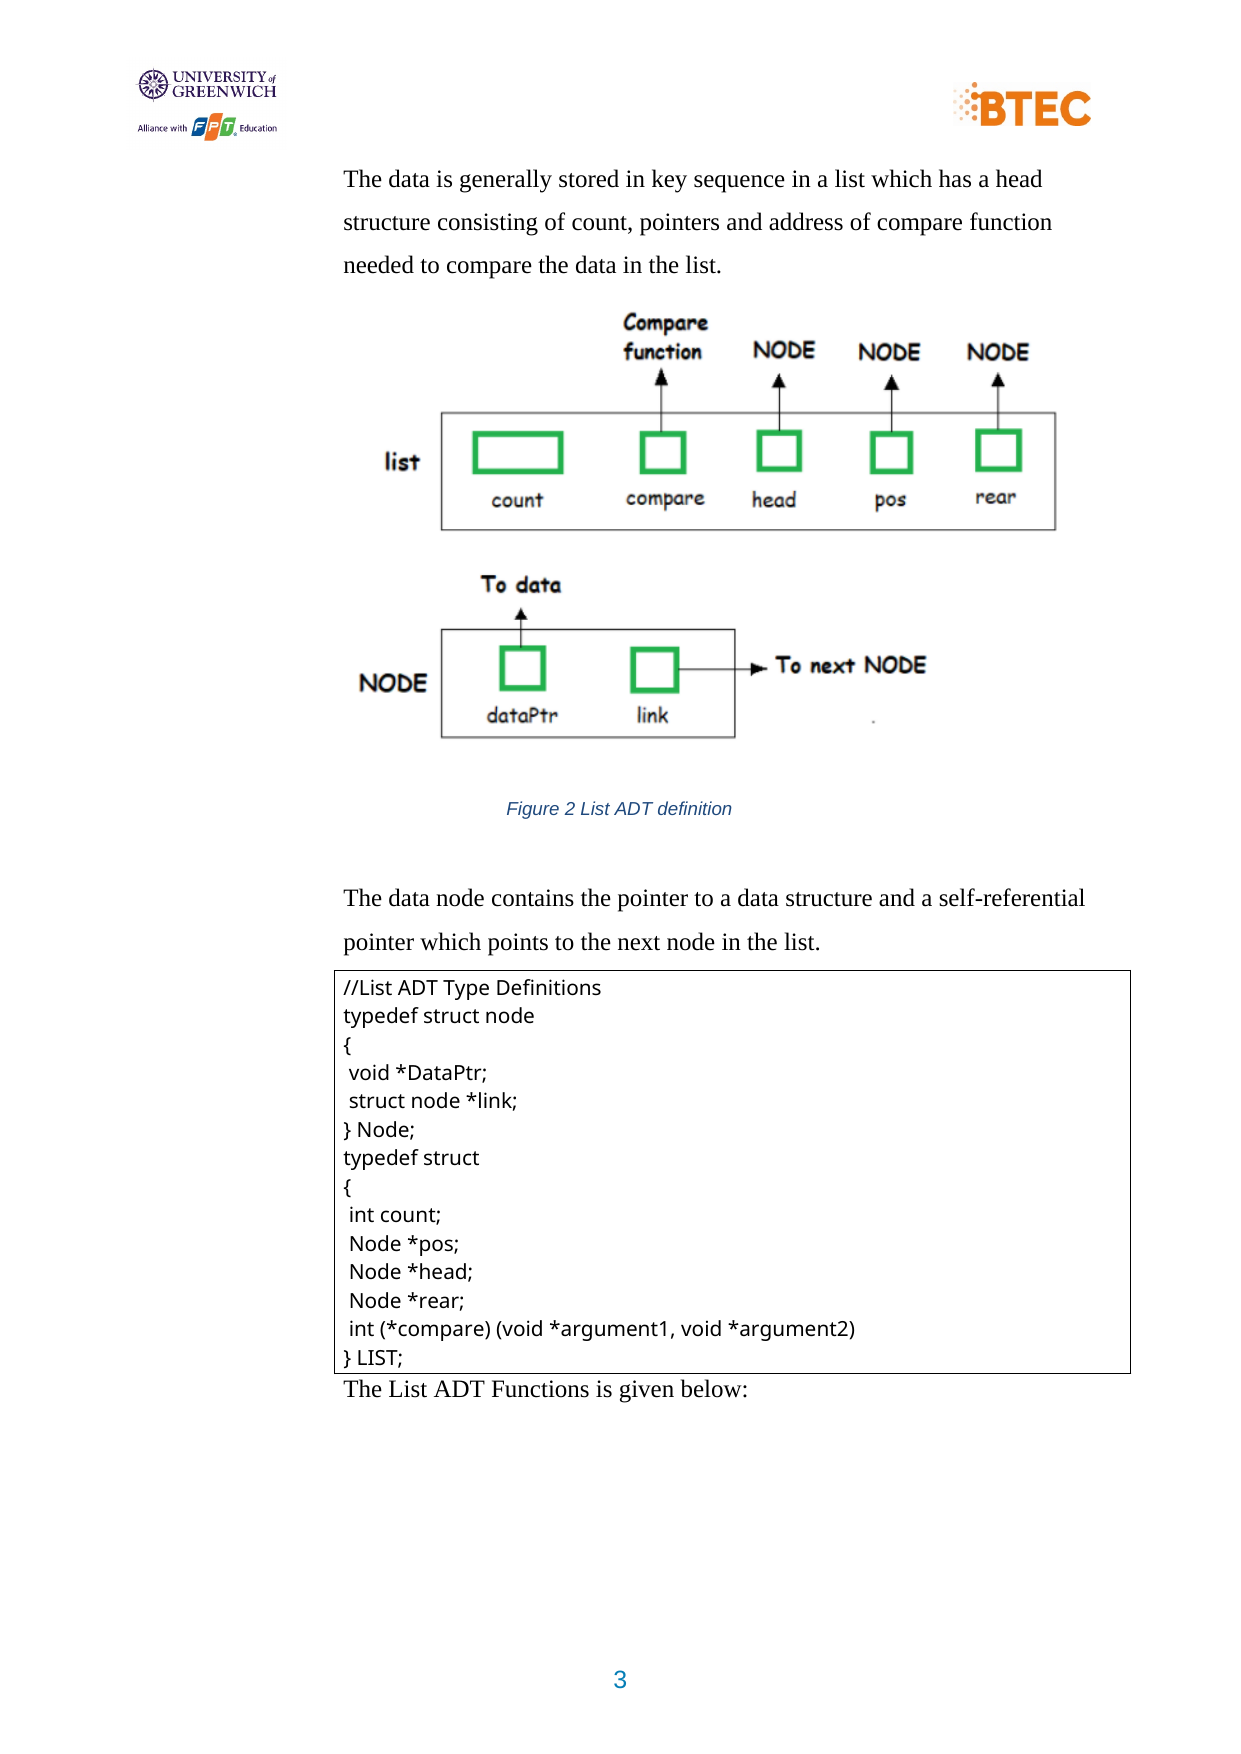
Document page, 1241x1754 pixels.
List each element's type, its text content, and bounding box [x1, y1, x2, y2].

picture [953, 82, 1091, 126]
list Node *rear; [335, 1283, 1130, 1311]
list } Node; [335, 1112, 1130, 1140]
list int (*compare) (void *argument1, void *argument2) [335, 1311, 1130, 1339]
list struct node *link; [335, 1083, 1130, 1112]
list Node *pos; [335, 1226, 1130, 1254]
list { [335, 1027, 1130, 1055]
list { [335, 1169, 1130, 1197]
list } LIST; [335, 1339, 1130, 1373]
list The List ADT Functions is given below: [343, 1374, 1122, 1403]
list void *DataPtr; [335, 1055, 1130, 1083]
picture [343, 293, 1099, 772]
list Node *head; [335, 1254, 1130, 1283]
list The data node contains the pointer to a data structure and a self-referential pointer which points to the next node in the list. [343, 883, 1122, 955]
picture [126, 57, 287, 150]
list typedef struct [335, 1140, 1130, 1169]
list //List ADT Type Definitions [335, 971, 1130, 998]
list The data is generally stored in key sequence in a list which has a head structure consisting of count, pointers and address of compare function needed to compare the data in the list. [343, 131, 1122, 279]
list int count; [335, 1197, 1130, 1226]
list typedef struct node [335, 998, 1130, 1027]
